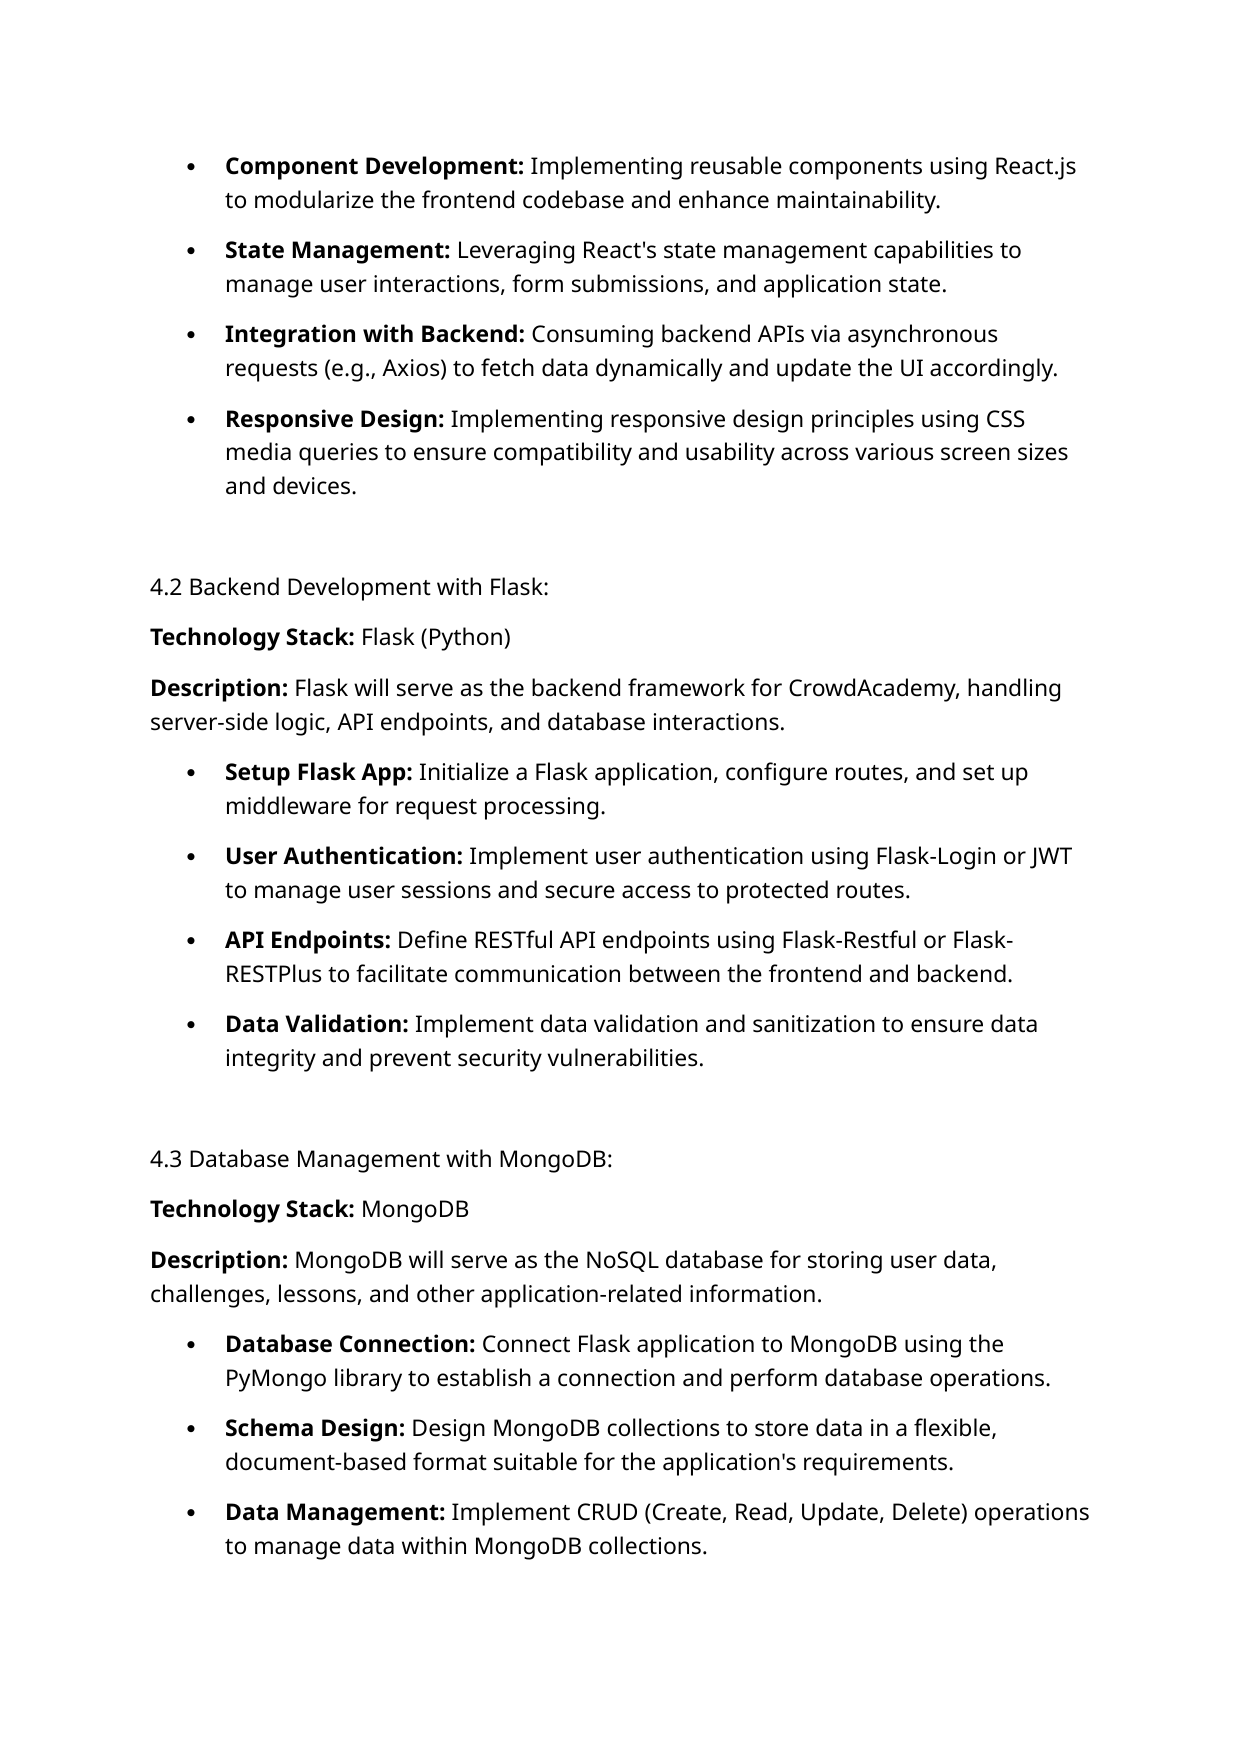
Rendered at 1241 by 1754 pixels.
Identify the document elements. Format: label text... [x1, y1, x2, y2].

text Description: MongoDB will serve as the NoSQL database for storing user data, challenges, lessons, and other application-related information. [150, 1244, 1090, 1309]
text Technology Stack: MongoDB [150, 1193, 1090, 1224]
list Component Development: Implementing reusable components using React.js to modularize the frontend codebase and enhance maintainability. [187, 150, 1090, 215]
text 4.2 Backend Development with Flask: [150, 571, 1090, 602]
list State Management: Leveraging React's state management capabilities to manage user interactions, form submissions, and application state. [187, 234, 1090, 299]
text 4.3 Database Management with MongoDB: [150, 1143, 1090, 1174]
list Data Validation: Implement data validation and sanitization to ensure data integrity and prevent security vulnerabilities. [187, 1008, 1090, 1073]
list API Endpoints: Define RESTful API endpoints using Flask-Restful or Flask-RESTPlus to facilitate communication between the frontend and backend. [187, 924, 1090, 989]
list Responsive Design: Implementing responsive design principles using CSS media queries to ensure compatibility and usability across various screen sizes and devices. [187, 402, 1090, 501]
list Setup Flask App: Initialize a Flask application, configure routes, and set up middleware for request processing. [187, 756, 1090, 821]
list Schema Design: Design MongoDB collections to store data in a flexible, document-based format suitable for the application's requirements. [187, 1412, 1090, 1477]
text Technology Stack: Flask (Python) [150, 621, 1090, 652]
list Database Connection: Connect Flask application to MongoDB using the PyMongo library to establish a connection and perform database operations. [187, 1328, 1090, 1393]
list Data Management: Implement CRUD (Create, Read, Update, Delete) operations to manage data within MongoDB collections. [187, 1496, 1090, 1561]
list Integration with Backend: Consuming backend APIs via asynchronous requests (e.g., Axios) to fetch data dynamically and update the UI accordingly. [187, 318, 1090, 383]
list User Authentication: Implement user authentication using Flask-Login or JWT to manage user sessions and secure access to protected routes. [187, 840, 1090, 905]
text Description: Flask will serve as the backend framework for CrowdAcademy, handling server-side logic, API endpoints, and database interactions. [150, 672, 1090, 737]
